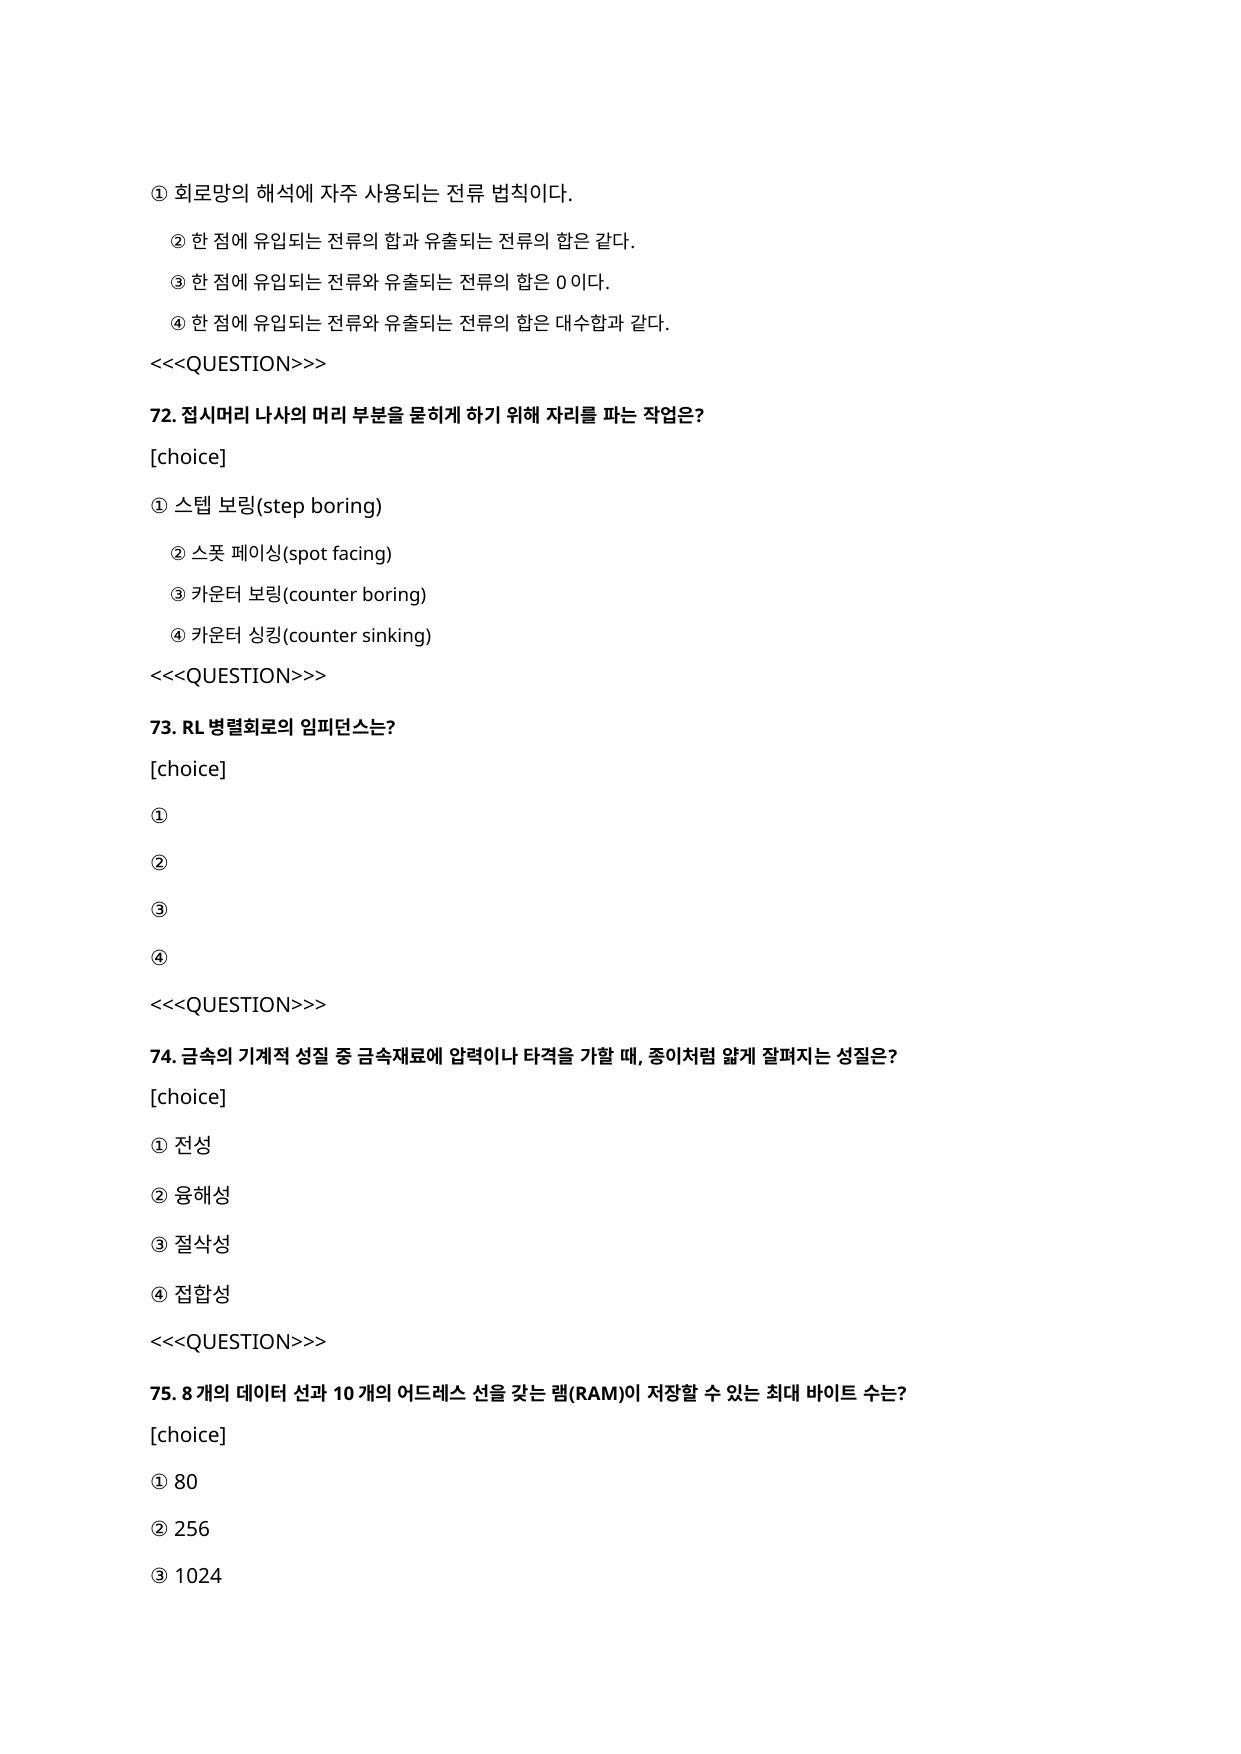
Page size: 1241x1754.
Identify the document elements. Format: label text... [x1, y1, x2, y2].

text ③ [150, 896, 1090, 924]
text 75. 8개의 데이터 선과 10개의 어드레스 선을 갖는 램(RAM)이 저장할 수 있는 최대 바이트 수는? [150, 1379, 1090, 1406]
text ① 전성 [150, 1130, 1090, 1160]
text [choice] [150, 1420, 1090, 1448]
text <<<QUESTION>>> [150, 349, 1090, 378]
text ③ 카운터 보링(counter boring) [150, 579, 1090, 607]
text ① 스텝 보링(step boring) [150, 489, 1090, 519]
text ② 스폿 페이싱(spot facing) [150, 538, 1090, 566]
text ② [150, 848, 1090, 877]
text ② 융해성 [150, 1179, 1090, 1209]
text 73. RL병렬회로의 임피던스는? [150, 713, 1090, 740]
text <<<QUESTION>>> [150, 661, 1090, 690]
text ① 80 [150, 1467, 1090, 1495]
text ③ 1024 [150, 1562, 1090, 1590]
text ③ 절삭성 [150, 1228, 1090, 1259]
text ④ 한 점에 유입되는 전류와 유출되는 전류의 합은 대수합과 같다. [150, 308, 1090, 336]
text [choice] [150, 1082, 1090, 1111]
text ② 한 점에 유입되는 전류의 합과 유출되는 전류의 합은 같다. [150, 227, 1090, 254]
text ④ 접합성 [150, 1278, 1090, 1308]
text ③ 한 점에 유입되는 전류와 유출되는 전류의 합은 0이다. [150, 267, 1090, 295]
text ① [150, 801, 1090, 829]
text <<<QUESTION>>> [150, 1327, 1090, 1356]
text ② 256 [150, 1514, 1090, 1543]
text <<<QUESTION>>> [150, 990, 1090, 1018]
text [choice] [150, 754, 1090, 782]
text 74. 금속의 기계적 성질 중 금속재료에 압력이나 타격을 가할 때, 종이처럼 얇게 잘펴지는 성질은? [150, 1042, 1090, 1069]
text 72. 접시머리 나사의 머리 부분을 묻히게 하기 위해 자리를 파는 작업은? [150, 401, 1090, 428]
text ④ [150, 943, 1090, 971]
text ① 회로망의 해석에 자주 사용되는 전류 법칙이다. [150, 177, 1090, 207]
text [choice] [150, 442, 1090, 470]
text ④ 카운터 싱킹(counter sinking) [150, 620, 1090, 647]
